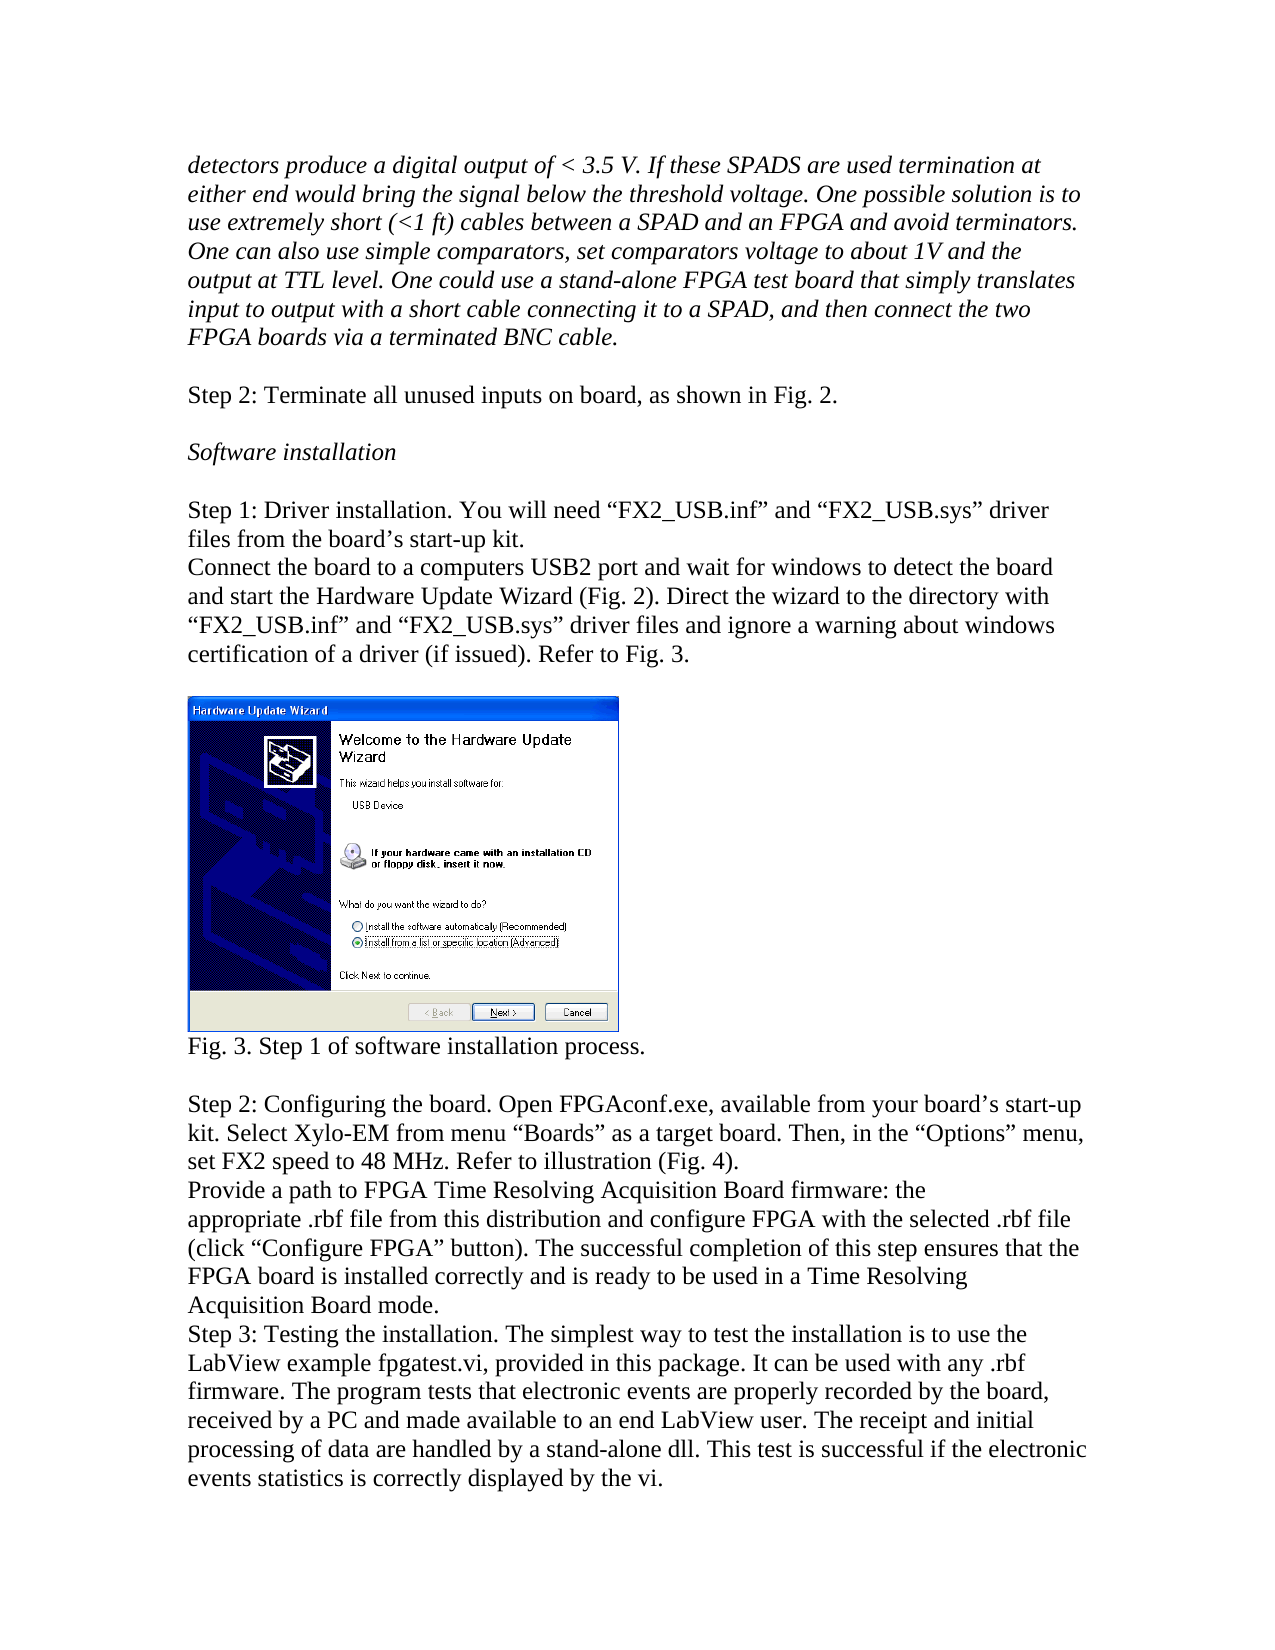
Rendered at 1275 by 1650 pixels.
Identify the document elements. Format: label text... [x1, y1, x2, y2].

text Step 2: Terminate all unused inputs on board, as shown in Fig. 2. [187, 380, 1087, 409]
text Step 3: Testing the installation. The simplest way to test the installation is to use the LabView example fpgatest.vi, provided in this package. It can be used with any .rbf firmware. The program tests that electronic events are properly recorded by the board, received by a PC and made available to an end LabView user. The receipt and initial processing of data are handled by a stand-alone dll. This test is successful if the electronic events statistics is correctly displayed by the vi. [187, 1319, 1087, 1491]
text Fig. 3. Step 1 of software installation process. [187, 1031, 1087, 1060]
text Provide a path to FPGA Time Resolving Acquisition Board firmware: the appropriate .rbf file from this distribution and configure FPGA with the selected .rbf file (click “Configure FPGA” button). The successful completion of this step ensures that the FPGA board is installed correctly and is ready to be used in a Time Resolving Acquisition Board mode. [187, 1175, 1087, 1319]
text Connect the board to a computers USB2 port and wait for windows to detect the board and start the Hardware Update Wizard (Fig. 2). Direct the wizard to the directory with “FX2_USB.inf” and “FX2_USB.sys” driver files and ignore a warning about windows certification of a driver (if issued). Refer to Fig. 3. [187, 552, 1087, 667]
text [187, 150, 1087, 351]
text Step 2: Configuring the board. Open FPGAconf.exe, available from your board’s start-up kit. Select Xylo-EM from menu “Boards” as a target board. Then, in the “Options” menu, set FX2 speed to 48 MHz. Refer to illustration (Fig. 4). [187, 1089, 1087, 1175]
text Software installation [187, 437, 1087, 466]
text Step 1: Driver installation. You will need “FX2_USB.inf” and “FX2_USB.sys” driver files from the board’s start-up kit. [187, 495, 1087, 552]
